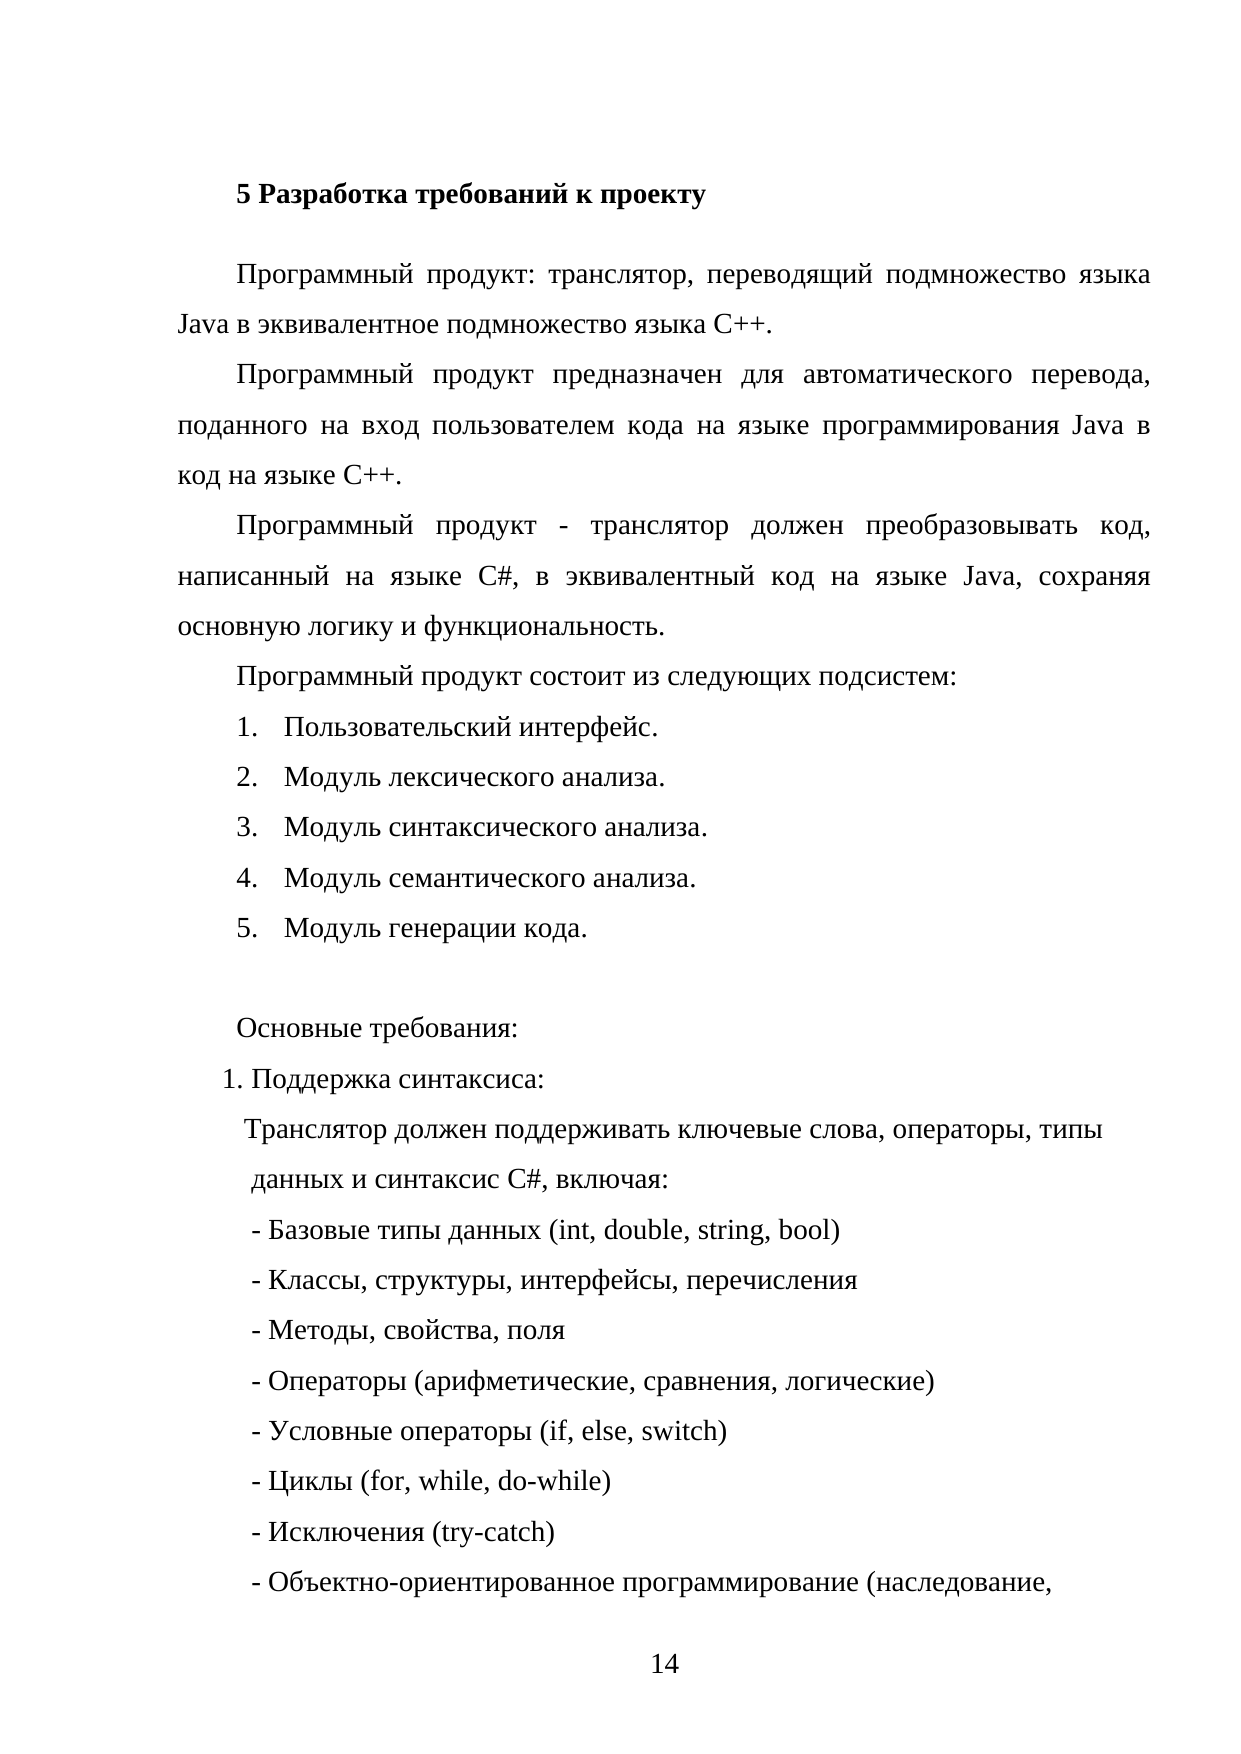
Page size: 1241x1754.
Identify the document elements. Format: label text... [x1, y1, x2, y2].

list Модуль семантического анализа. [177, 860, 1152, 893]
list Модуль лексического анализа. [177, 759, 1152, 793]
list Пользовательский интерфейс. [177, 709, 1152, 742]
list Модуль генерации кода. [177, 910, 1152, 943]
text Программный продукт состоит из следующих подсистем: [177, 658, 1152, 692]
text Программный продукт - транслятор должен преобразовывать код, написанный на языке C#, в эквивалентный код на языке Java, сохраняя основную логику и функциональность. [177, 507, 1152, 642]
list Модуль синтаксического анализа. [177, 809, 1152, 843]
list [222, 1061, 1152, 1598]
text Программный продукт: транслятор, переводящий подмножество языка Java в эквивалентное подмножество языка C++. [177, 256, 1152, 340]
text Основные требования: [177, 1011, 1152, 1044]
subtitle Разработка требований к проекту [177, 176, 1152, 210]
text Программный продукт предназначен для автоматического перевода, поданного на вход пользователем кода на языке программирования Java в код на языке C++. [177, 357, 1152, 491]
